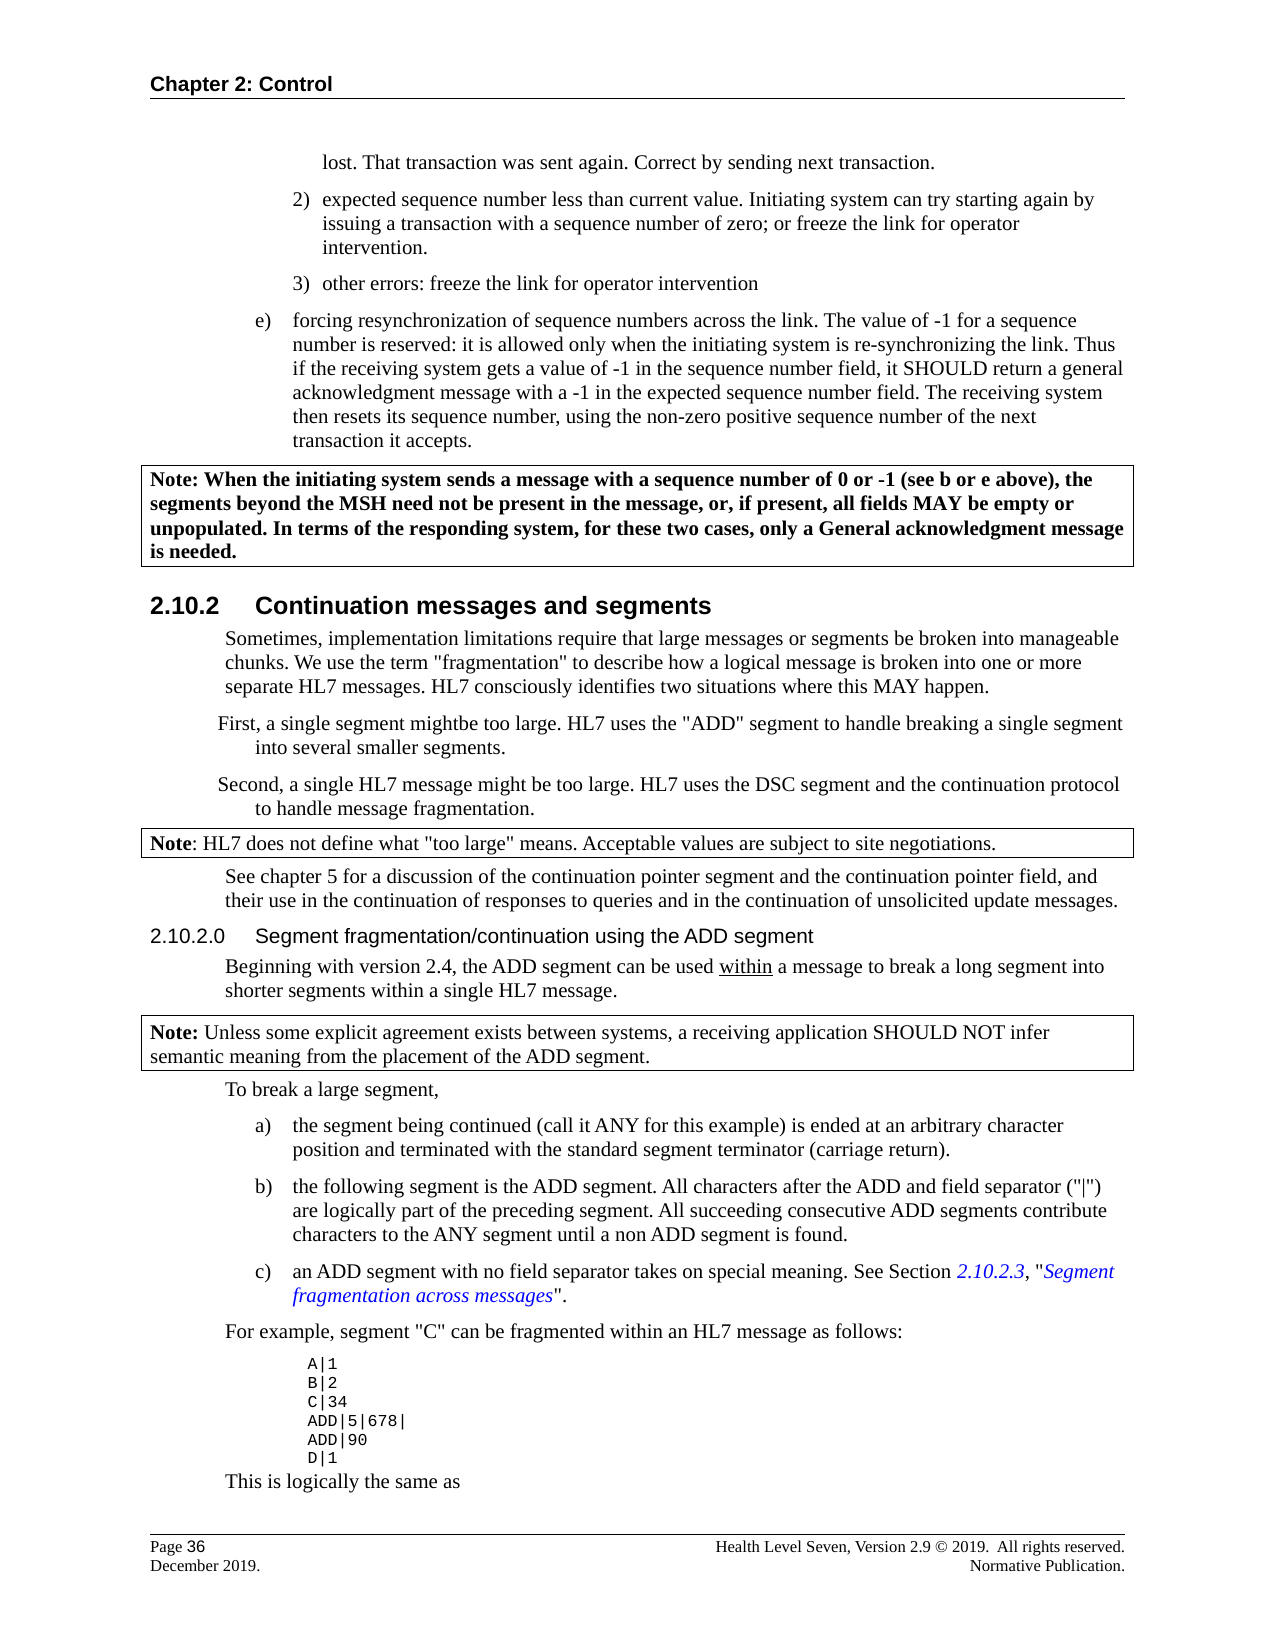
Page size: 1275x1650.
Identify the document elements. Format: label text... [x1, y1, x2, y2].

text See chapter 5 for a discussion of the continuation pointer segment and the continuation pointer field, and their use in the continuation of responses to queries and in the continuation of unsolicited update messages. [225, 863, 1125, 912]
list the segment being continued (call it ANY for this example) is ended at an arbitrary character position and terminated with the standard segment terminator (carriage return). [255, 1113, 1125, 1161]
subtitle Continuation messages and segments [150, 591, 1125, 620]
text ADD|5|678| [307, 1412, 1125, 1431]
subtitle Segment fragmentation/continuation using the ADD segment [150, 924, 1125, 948]
text ADD|90 [307, 1431, 1125, 1450]
text C|34 [307, 1393, 1125, 1412]
list expected sequence number less than current value. Initiating system can try starting again by issuing a transaction with a sequence number of zero; or freeze the link for operator intervention. [292, 187, 1125, 259]
list the following segment is the ADD segment. All characters after the ADD and field separator ("|") are logically part of the preceding segment. All succeeding consecutive ADD segments contribute characters to the ANY segment until a non ADD segment is found. [255, 1174, 1125, 1246]
list other errors: freeze the link for operator intervention [292, 271, 1125, 295]
text Beginning with version 2.4, the ADD segment can be used within a message to break a long segment into shorter segments within a single HL7 message. [225, 954, 1125, 1002]
text Note: Unless some explicit agreement exists between systems, a receiving application SHOULD NOT infer semantic meaning from the placement of the ADD segment. [142, 1016, 1133, 1070]
text This is logically the same as [225, 1469, 1125, 1493]
list forcing resynchronization of sequence numbers across the link. The value of -1 for a sequence number is reserved: it is allowed only when the initiating system is re-synchronizing the link. Thus if the receiving system gets a value of -1 in the sequence number field, it SHOULD return a general acknowledgment message with a -1 in the expected sequence number field. The receiving system then resets its sequence number, using the non-zero positive sequence number of the next transaction it accepts. [255, 308, 1125, 452]
text D|1 [307, 1450, 1125, 1469]
text A|1 [307, 1356, 1125, 1374]
text Note: When the initiating system sends a message with a sequence number of 0 or -1 (see b or e above), the segments beyond the MSH need not be present in the message, or, if present, all fields MAY be empty or unpopulated. In terms of the responding system, for these two cases, only a General acknowledgment message is needed. [142, 466, 1133, 566]
list Second, a single HL7 message might be too large. HL7 uses the DSC segment and the continuation protocol to handle message fragmentation. [217, 772, 1125, 820]
text B|2 [307, 1374, 1125, 1393]
text To break a large segment, [225, 1077, 1125, 1101]
text Sometimes, implementation limitations require that large messages or segments be broken into manageable chunks. We use the term "fragmentation" to describe how a logical message is broken into one or more separate HL7 messages. HL7 consciously identifies two situations where this MAY happen. [225, 626, 1125, 698]
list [292, 150, 1125, 174]
list First, a single segment mightbe too large. HL7 uses the "ADD" segment to handle breaking a single segment into several smaller segments. [217, 711, 1125, 759]
text Note: HL7 does not define what "too large" means. Acceptable values are subject to site negotiations. [142, 829, 1133, 857]
list an ADD segment with no field separator takes on special meaning. See Section 2.10.2.3, "Segment fragmentation across messages". [255, 1258, 1125, 1307]
text For example, segment "C" can be fragmented within an HL7 message as follows: [225, 1319, 1125, 1343]
